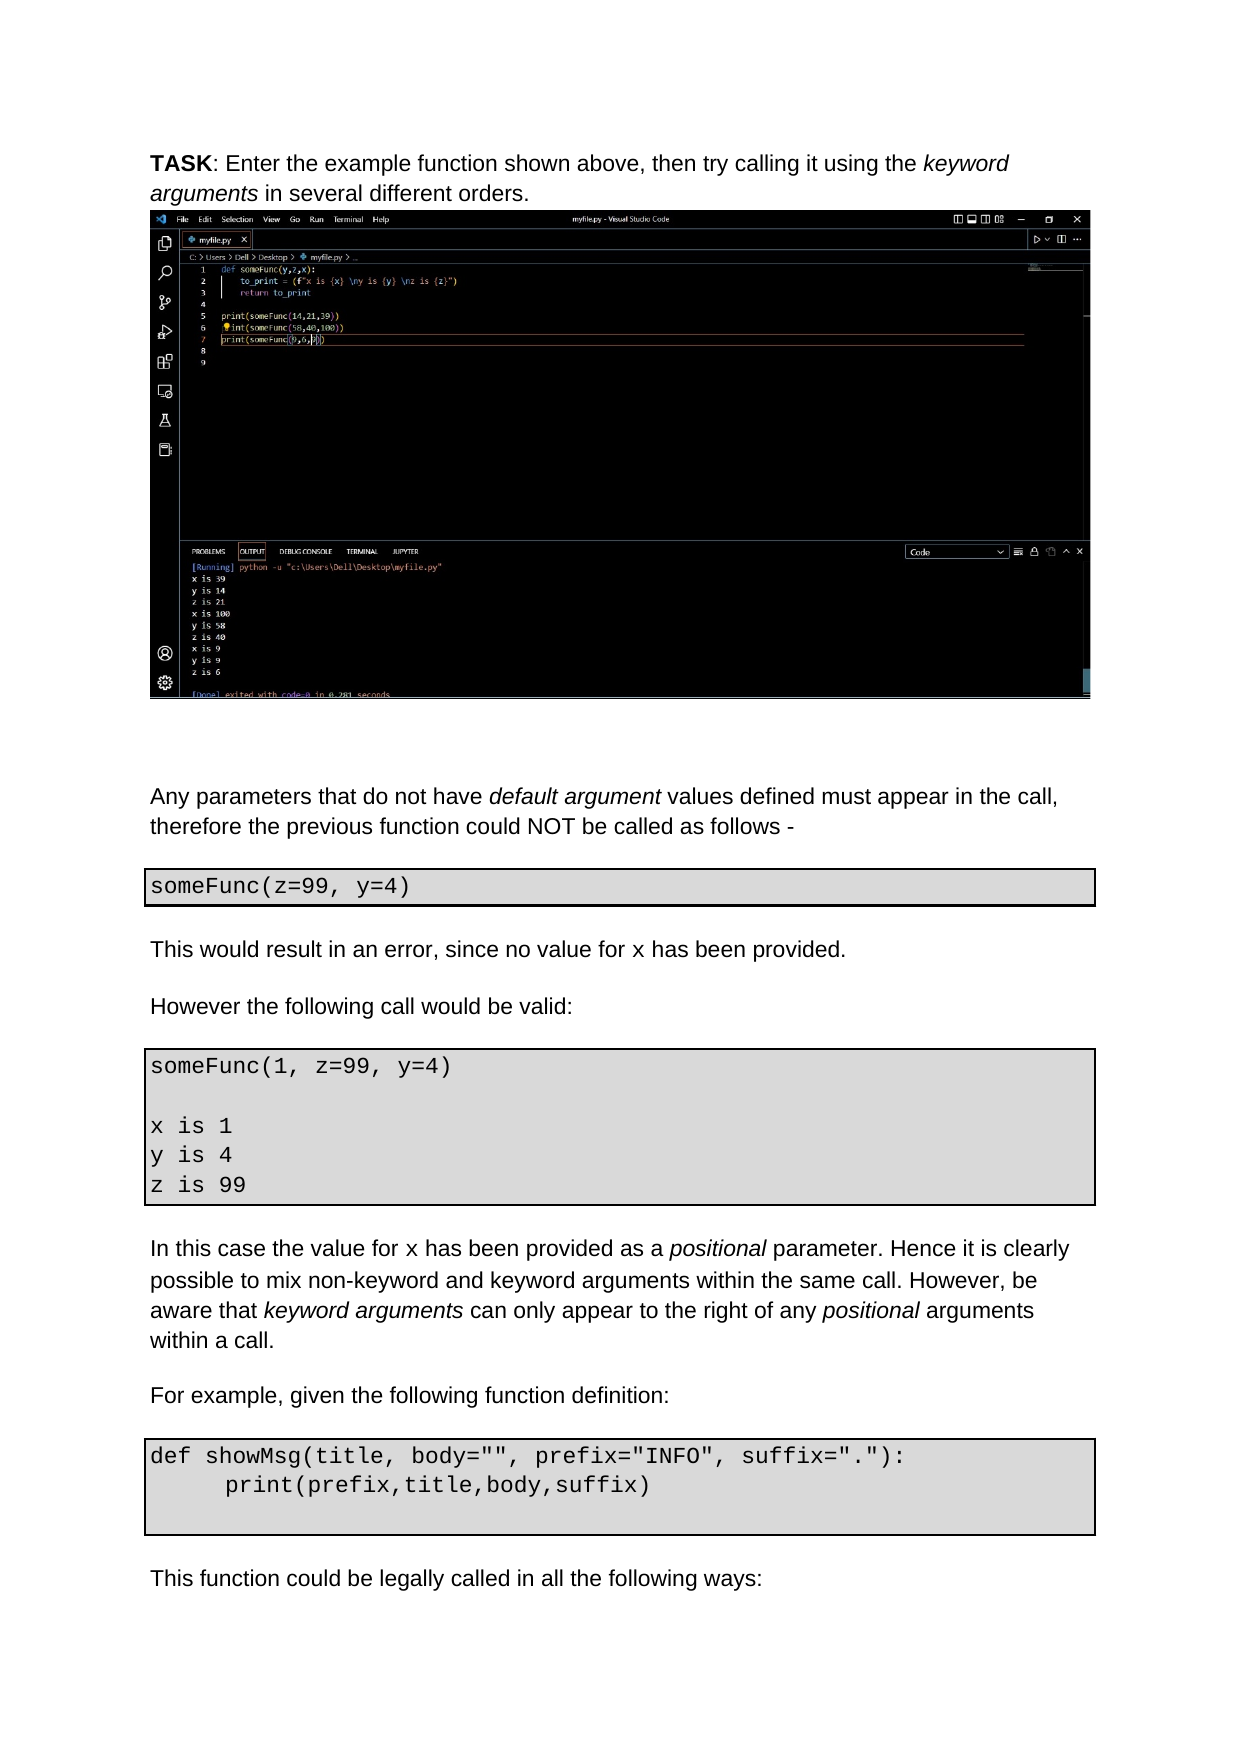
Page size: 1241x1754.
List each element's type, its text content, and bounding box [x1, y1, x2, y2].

text someFunc(1, z=99, y=4) [146, 1050, 1094, 1078]
text def showMsg(title, body="", prefix="INFO", suffix="."): [146, 1440, 1094, 1467]
text However the following call would be valid: [150, 993, 1090, 1019]
picture [150, 210, 1091, 699]
text For example, given the following function definition: [150, 1382, 1090, 1409]
text This would result in an error, since no value for x has been provided. [150, 936, 1090, 964]
text This function could be legally called in all the following ways: [150, 1564, 1090, 1591]
text z is 99 [146, 1167, 1094, 1204]
text In this case the value for x has been provided as a positional parameter. Hence it is clearly possible to mix non-keyword and keyword arguments within the same call. However, be aware that keyword arguments can only appear to the right of any positional arguments within a call. [150, 1235, 1090, 1354]
text print(prefix,title,body,suffix) [146, 1467, 1094, 1497]
text Any parameters that do not have default argument values defined must appear in the call, therefore the previous function could NOT be called as follows - [150, 783, 1090, 839]
text TASK: Enter the example function shown above, then try calling it using the keyword arguments in several different orders. [150, 150, 1090, 210]
text y is 4 [146, 1138, 1094, 1167]
text someFunc(z=99, y=4) [146, 870, 1094, 904]
text x is 1 [146, 1108, 1094, 1138]
